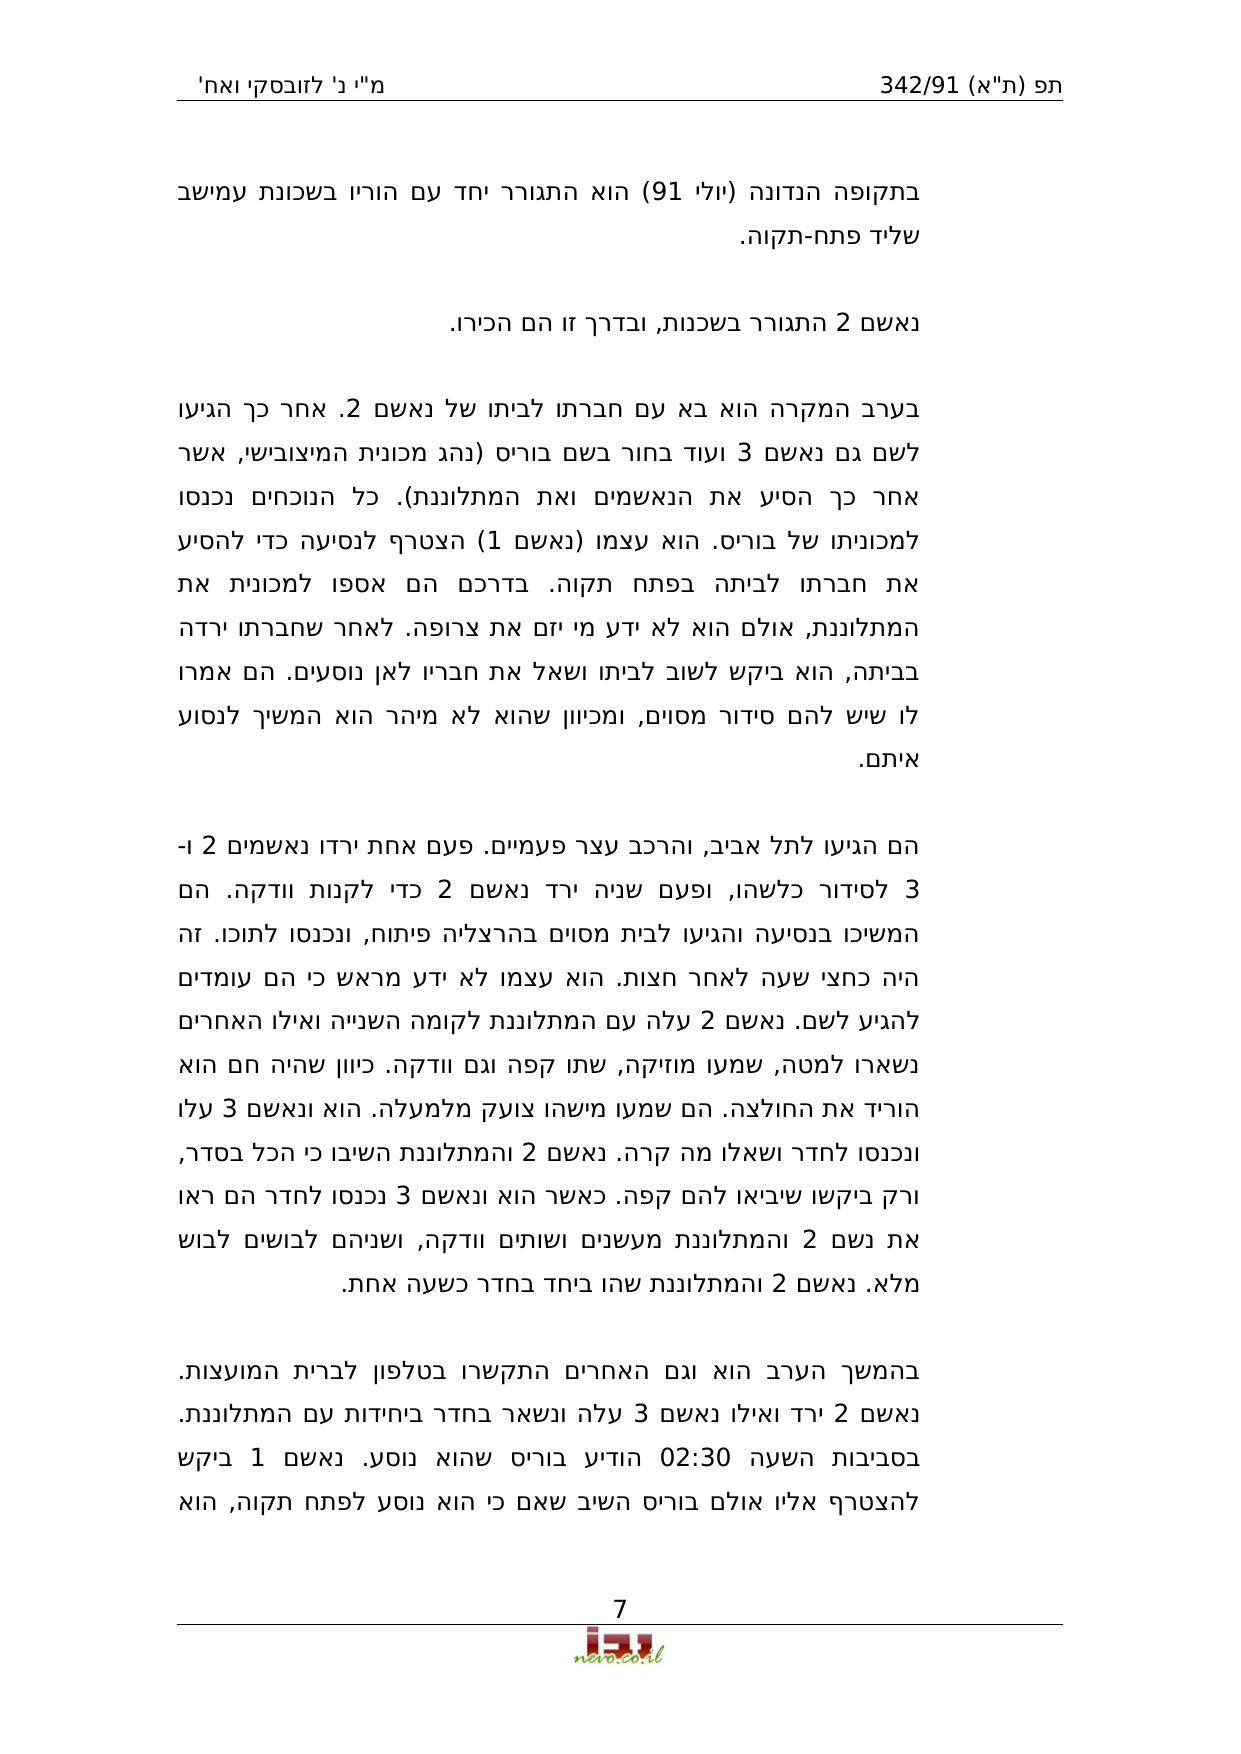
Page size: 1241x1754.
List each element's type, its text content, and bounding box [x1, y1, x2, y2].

text בתקופה הנדונה (יולי 91) הוא התגורר יחד עם הוריו בשכונת עמישב שליד פתח-תקוה. [177, 177, 996, 250]
picture [574, 1626, 666, 1665]
text נאשם 2 התגורר בשכנות, ובדרך זו הם הכירו. [177, 308, 996, 337]
text הם הגיעו לתל אביב, והרכב עצר פעמיים. פעם אחת ירדו נאשמים 2 ו-3 לסידור כלשהו, ופעם שניה ירד נאשם 2 כדי לקנות וודקה. הם המשיכו בנסיעה והגיעו לבית מסוים בהרצליה פיתוח, ונכנסו לתוכו. זה היה כחצי שעה לאחר חצות. הוא עצמו לא ידע מראש כי הם עומדים להגיע לשם. נאשם 2 עלה עם המתלוננת לקומה השנייה ואילו האחרים נשארו למטה, שמעו מוזיקה, שתו קפה וגם וודקה. כיוון שהיה חם הוא הוריד את החולצה. הם שמעו מישהו צועק מלמעלה. הוא ונאשם 3 עלו ונכנסו לחדר ושאלו מה קרה. נאשם 2 והמתלוננת השיבו כי הכל בסדר, ורק ביקשו שיביאו להם קפה. כאשר הוא ונאשם 3 נכנסו לחדר הם ראו את נשם 2 והמתלוננת מעשנים ושותים וודקה, ושניהם לבושים לבוש מלא. נאשם 2 והמתלוננת שהו ביחד בחדר כשעה אחת. [177, 832, 996, 1298]
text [177, 1356, 996, 1516]
text בערב המקרה הוא בא עם חברתו לביתו של נאשם 2. אחר כך הגיעו לשם גם נאשם 3 ועוד בחור בשם בוריס (נהג מכונית המיצובישי, אשר אחר כך הסיע את הנאשמים ואת המתלוננת). כל הנוכחים נכנסו למכוניתו של בוריס. הוא עצמו (נאשם 1) הצטרף לנסיעה כדי להסיע את חברתו לביתה בפתח תקוה. בדרכם הם אספו למכונית את המתלוננת, אולם הוא לא ידע מי יזם את צרופה. לאחר שחברתו ירדה בביתה, הוא ביקש לשוב לביתו ושאל את חבריו לאן נוסעים. הם אמרו לו שיש להם סידור מסוים, ומכיוון שהוא לא מיהר הוא המשיך לנסוע איתם. [177, 395, 996, 774]
